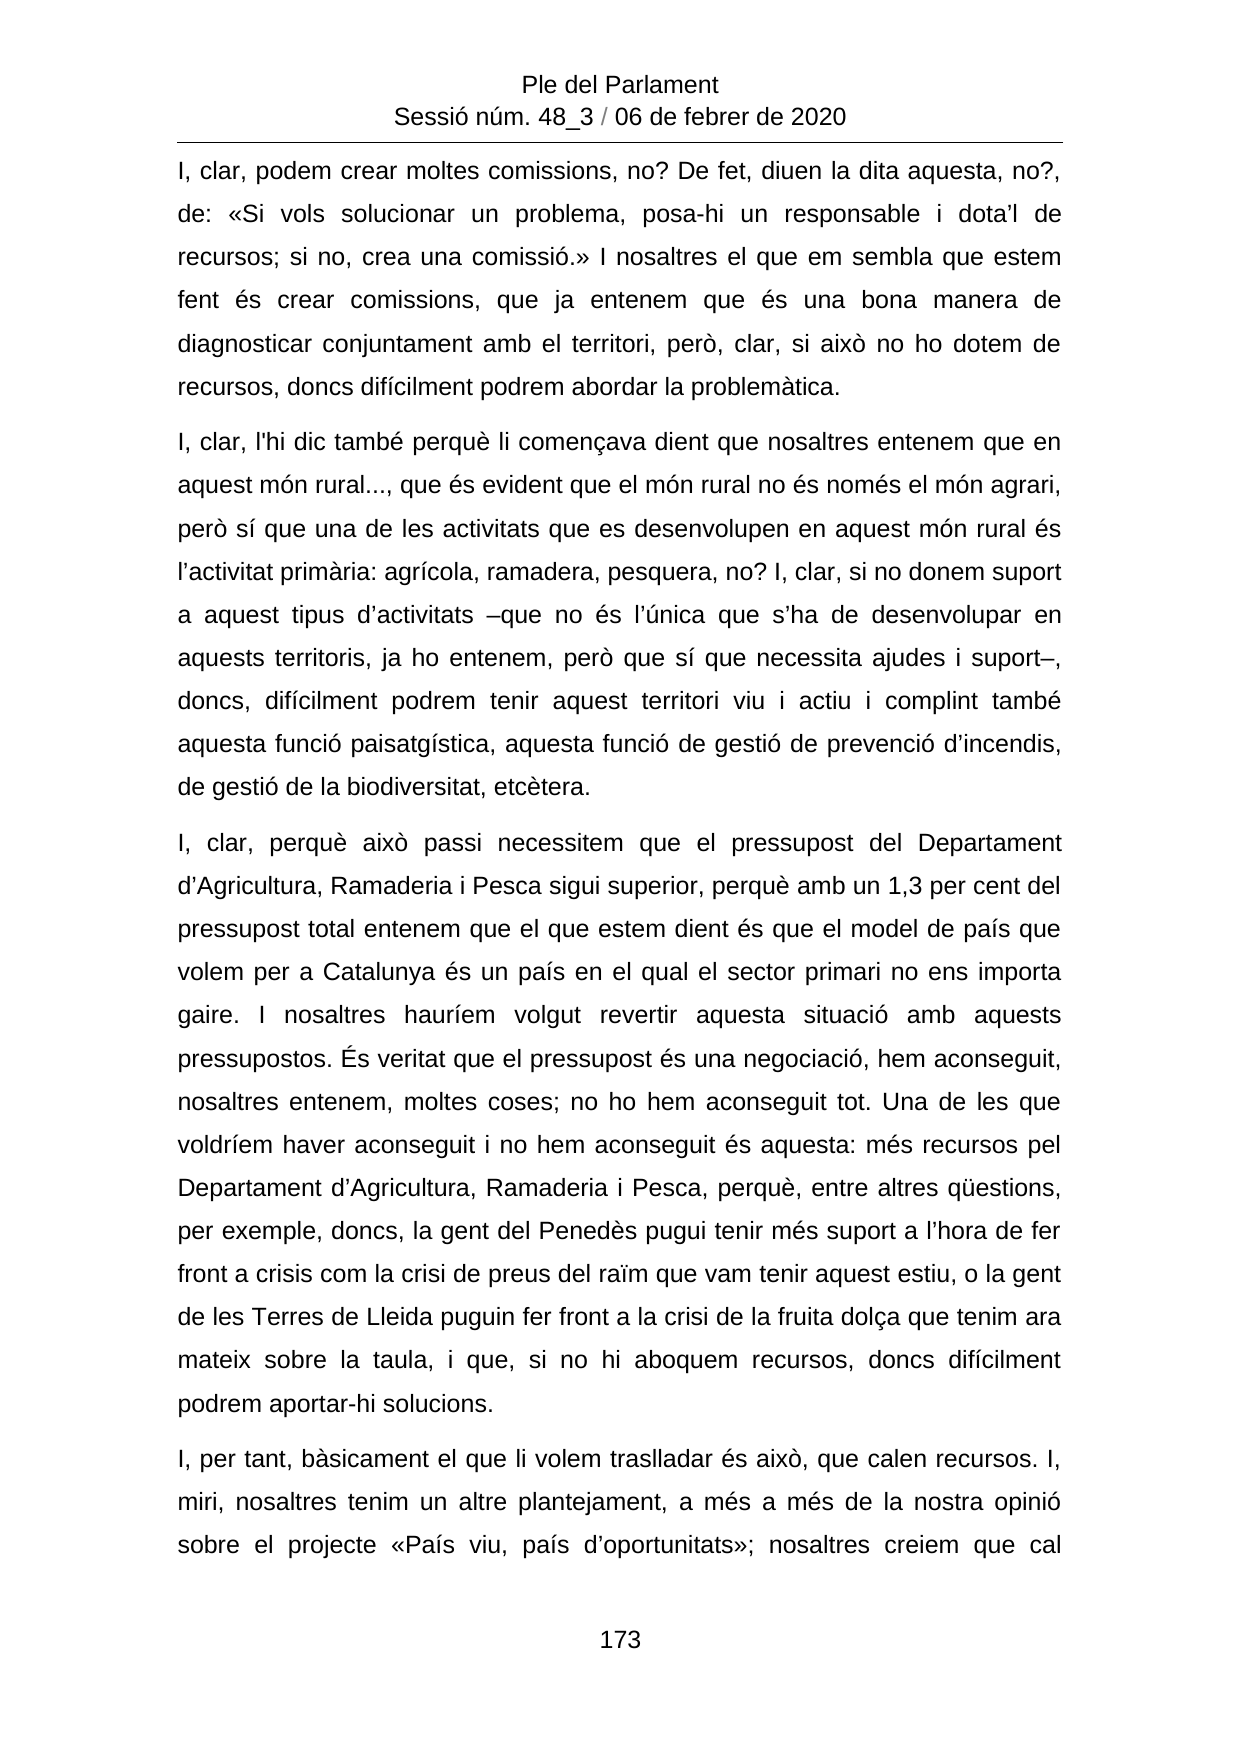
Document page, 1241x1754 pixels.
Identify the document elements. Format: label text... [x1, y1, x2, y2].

text I, clar, l'hi dic també perquè li començava dient que nosaltres entenem que en aquest món rural..., que és evident que el món rural no és només el món agrari, però sí que una de les activitats que es desenvolupen en aquest món rural és l’activitat primària: agrícola, ramadera, pesquera, no? I, clar, si no donem suport a aquest tipus d’activitats –que no és l’única que s’ha de desenvolupar en aquests territoris, ja ho entenem, però que sí que necessita ajudes i suport–, doncs, difícilment podrem tenir aquest territori viu i actiu i complint també aquesta funció paisatgística, aquesta funció de gestió de prevenció d’incendis, de gestió de la biodiversitat, etcètera. [177, 427, 1063, 801]
text I, clar, podem crear moltes comissions, no? De fet, diuen la dita aquesta, no?, de: «Si vols solucionar un problema, posa-hi un responsable i dota’l de recursos; si no, crea una comissió.» I nosaltres el que em sembla que estem fent és crear comissions, que ja entenem que és una bona manera de diagnosticar conjuntament amb el territori, però, clar, si això no ho dotem de recursos, doncs difícilment podrem abordar la problemàtica. [177, 156, 1063, 400]
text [177, 1444, 1063, 1559]
text I, clar, perquè això passi necessitem que el pressupost del Departament d’Agricultura, Ramaderia i Pesca sigui superior, perquè amb un 1,3 per cent del pressupost total entenem que el que estem dient és que el model de país que volem per a Catalunya és un país en el qual el sector primari no ens importa gaire. I nosaltres hauríem volgut revertir aquesta situació amb aquests pressupostos. És veritat que el pressupost és una negociació, hem aconseguit, nosaltres entenem, moltes coses; no ho hem aconseguit tot. Una de les que voldríem haver aconseguit i no hem aconseguit és aquesta: més recursos pel Departament d’Agricultura, Ramaderia i Pesca, perquè, entre altres qüestions, per exemple, doncs, la gent del Penedès pugui tenir més suport a l’hora de fer front a crisis com la crisi de preus del raïm que vam tenir aquest estiu, o la gent de les Terres de Lleida puguin fer front a la crisi de la fruita dolça que tenim ara mateix sobre la taula, i que, si no hi aboquem recursos, doncs difícilment podrem aportar-hi solucions. [177, 828, 1063, 1417]
